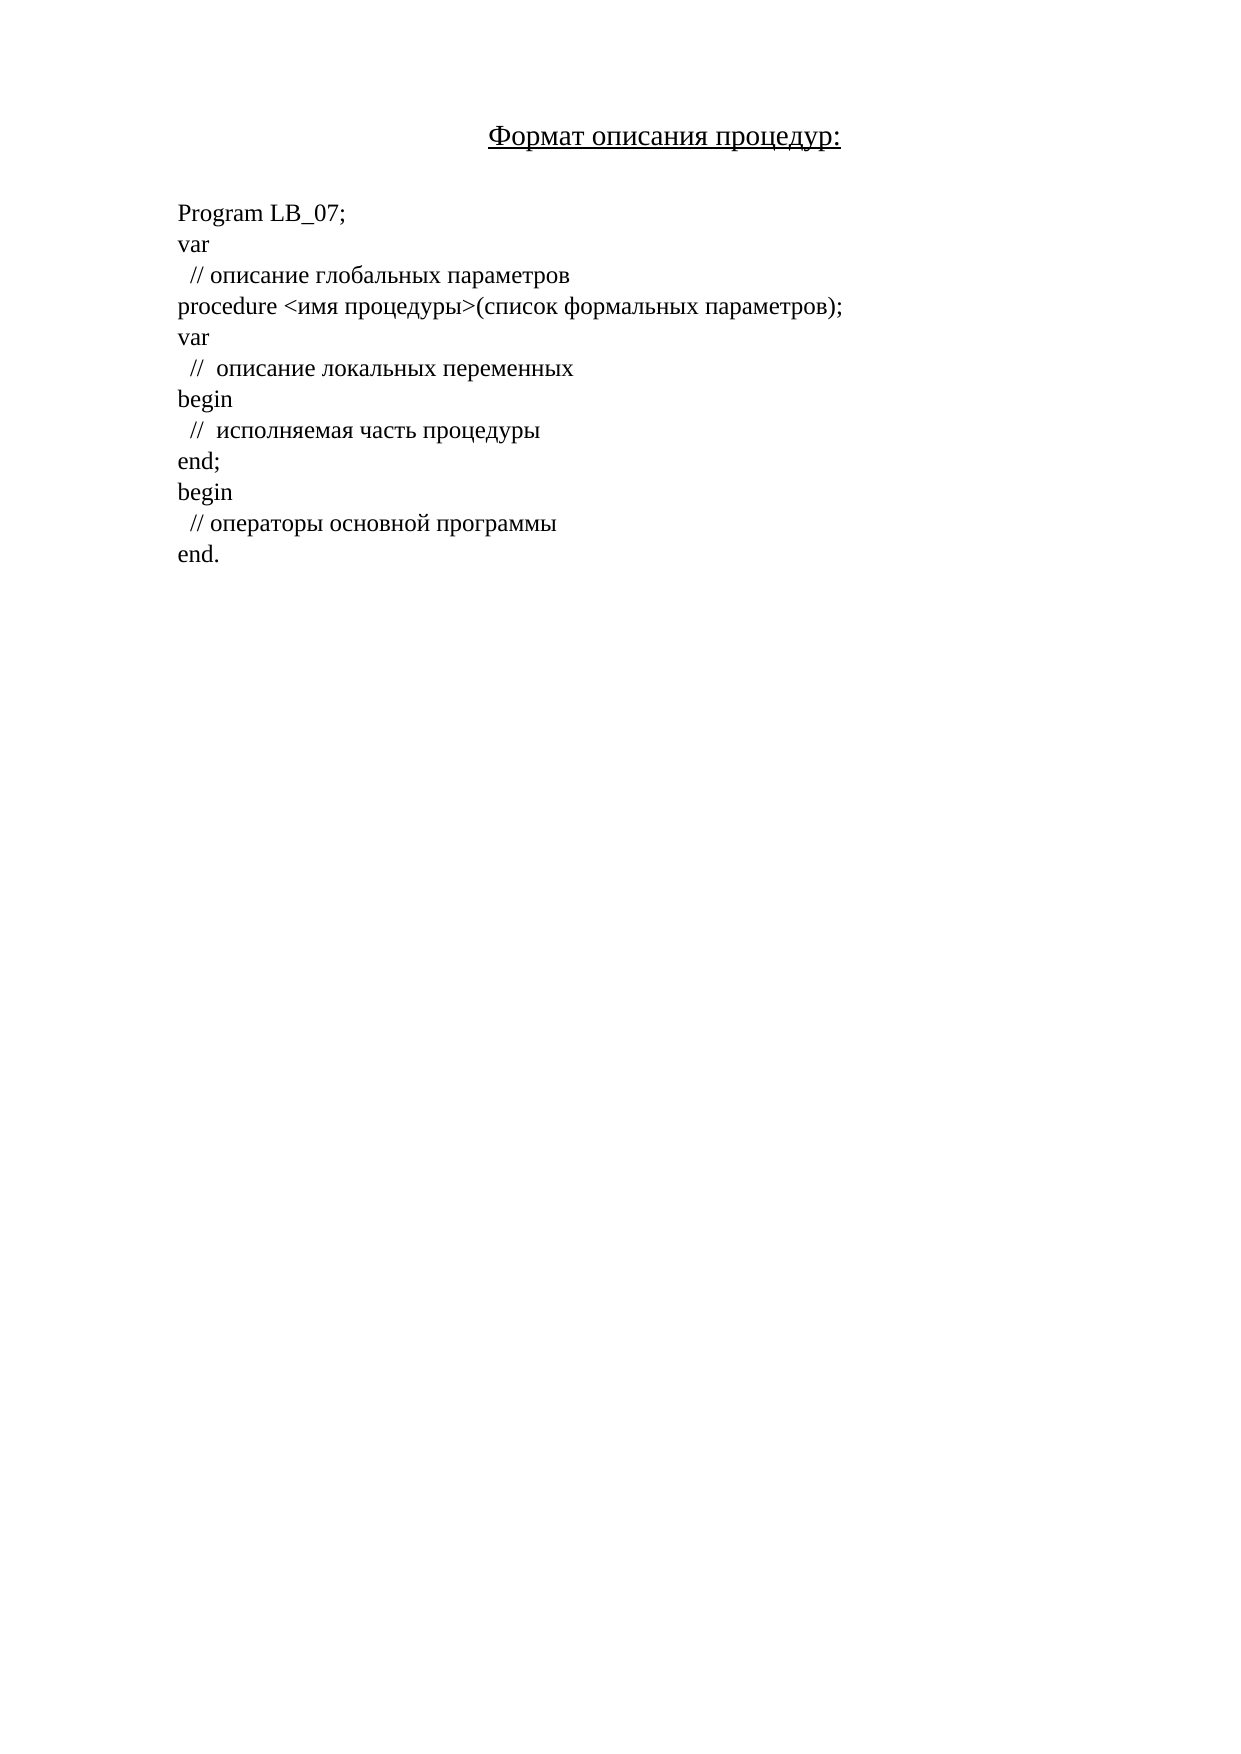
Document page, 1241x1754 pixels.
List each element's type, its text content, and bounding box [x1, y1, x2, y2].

list Формат описания процедур: [177, 118, 1152, 152]
text Program LB_07; var // описание глобальных параметров procedure <имя процедуры>(список формальных параметров); var // описание локальных переменных begin // исполняемая часть процедуры end; begin // операторы основной программы end. [177, 198, 1152, 601]
